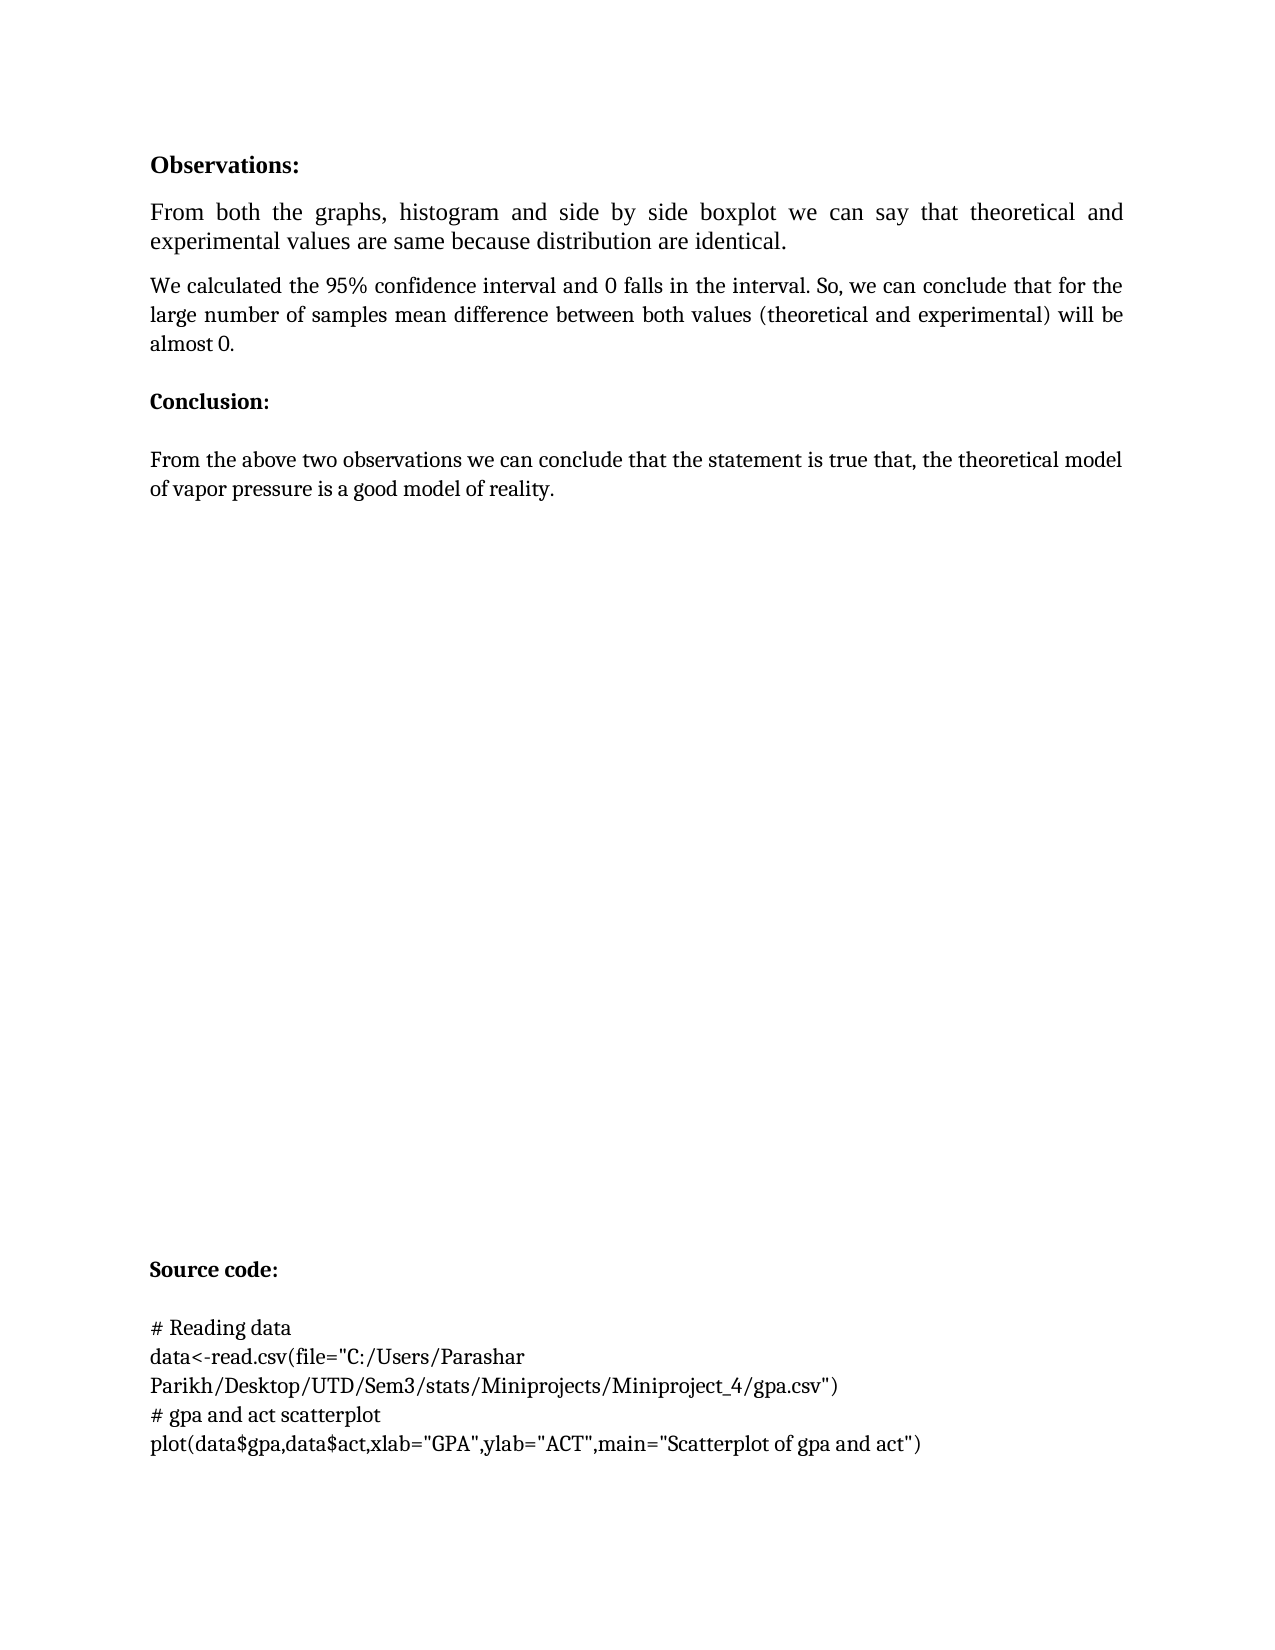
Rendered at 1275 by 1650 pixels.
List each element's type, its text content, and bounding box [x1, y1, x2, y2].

text From the above two observations we can conclude that the statement is true that, the theoretical model of vapor pressure is a good model of reality. [150, 446, 1125, 502]
text # Reading data [150, 1315, 1125, 1342]
text data<-read.csv(file="C:/Users/Parashar Parikh/Desktop/UTD/Sem3/stats/Miniprojects/Miniproject_4/gpa.csv") [150, 1344, 1125, 1399]
list We calculated the 95% confidence interval and 0 falls in the interval. So, we can conclude that for the large number of samples mean difference between both values (theoretical and experimental) will be almost 0. [150, 273, 1125, 357]
text # gpa and act scatterplot [150, 1402, 1125, 1428]
text Observations: [150, 150, 1125, 179]
text From both the graphs, histogram and side by side boxplot we can say that theoretical and experimental values are same because distribution are identical. [150, 197, 1125, 254]
text Source code: [150, 1257, 1125, 1284]
text plot(data$gpa,data$act,xlab="GPA",ylab="ACT",main="Scatterplot of gpa and act") [150, 1431, 1125, 1457]
list Conclusion: [150, 388, 1125, 415]
